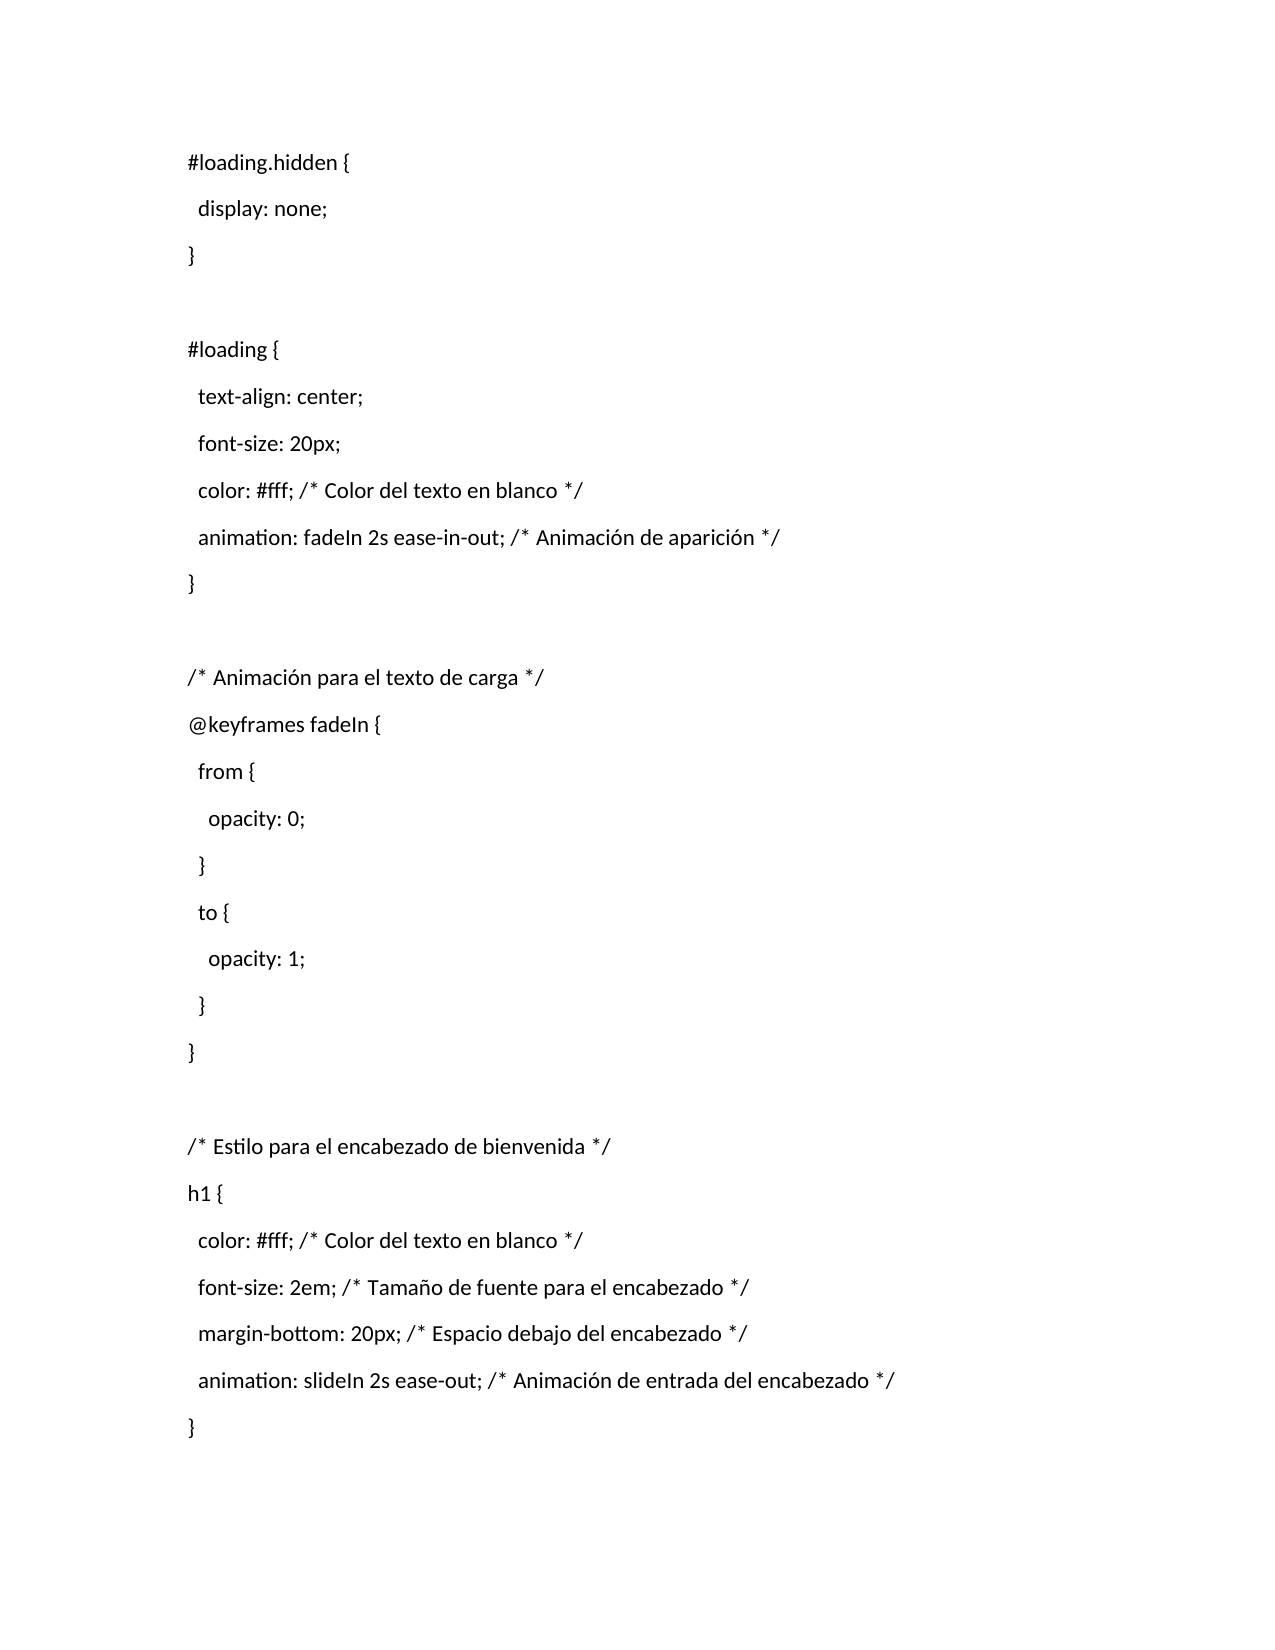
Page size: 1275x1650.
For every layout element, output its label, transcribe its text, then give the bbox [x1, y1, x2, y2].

text } [177, 1038, 1098, 1066]
text @keyframes fadeIn { [177, 710, 1098, 738]
text display: none; [177, 194, 1098, 222]
text opacity: 1; [177, 944, 1098, 972]
text color: #fff; /* Color del texto en blanco */ [177, 476, 1098, 504]
text text-align: center; [177, 382, 1098, 410]
text h1 { [177, 1179, 1098, 1207]
text font-size: 20px; [177, 429, 1098, 457]
text color: #fff; /* Color del texto en blanco */ [177, 1226, 1098, 1254]
text from { [177, 757, 1098, 785]
text to { [177, 898, 1098, 926]
text #loading { [177, 335, 1098, 363]
text } [177, 991, 1098, 1019]
text /* Estilo para el encabezado de bienvenida */ [177, 1132, 1098, 1160]
text } [177, 851, 1098, 879]
text opacity: 0; [177, 804, 1098, 832]
text animation: slideIn 2s ease-out; /* Animación de entrada del encabezado */ [177, 1366, 1098, 1394]
text } [177, 1413, 1098, 1441]
text /* Animación para el texto de carga */ [177, 663, 1098, 691]
text #loading.hidden { [177, 148, 1098, 176]
text margin-bottom: 20px; /* Espacio debajo del encabezado */ [177, 1319, 1098, 1347]
text } [177, 569, 1098, 597]
text } [177, 241, 1098, 269]
text animation: fadeIn 2s ease-in-out; /* Animación de aparición */ [177, 523, 1098, 551]
text font-size: 2em; /* Tamaño de fuente para el encabezado */ [177, 1273, 1098, 1301]
